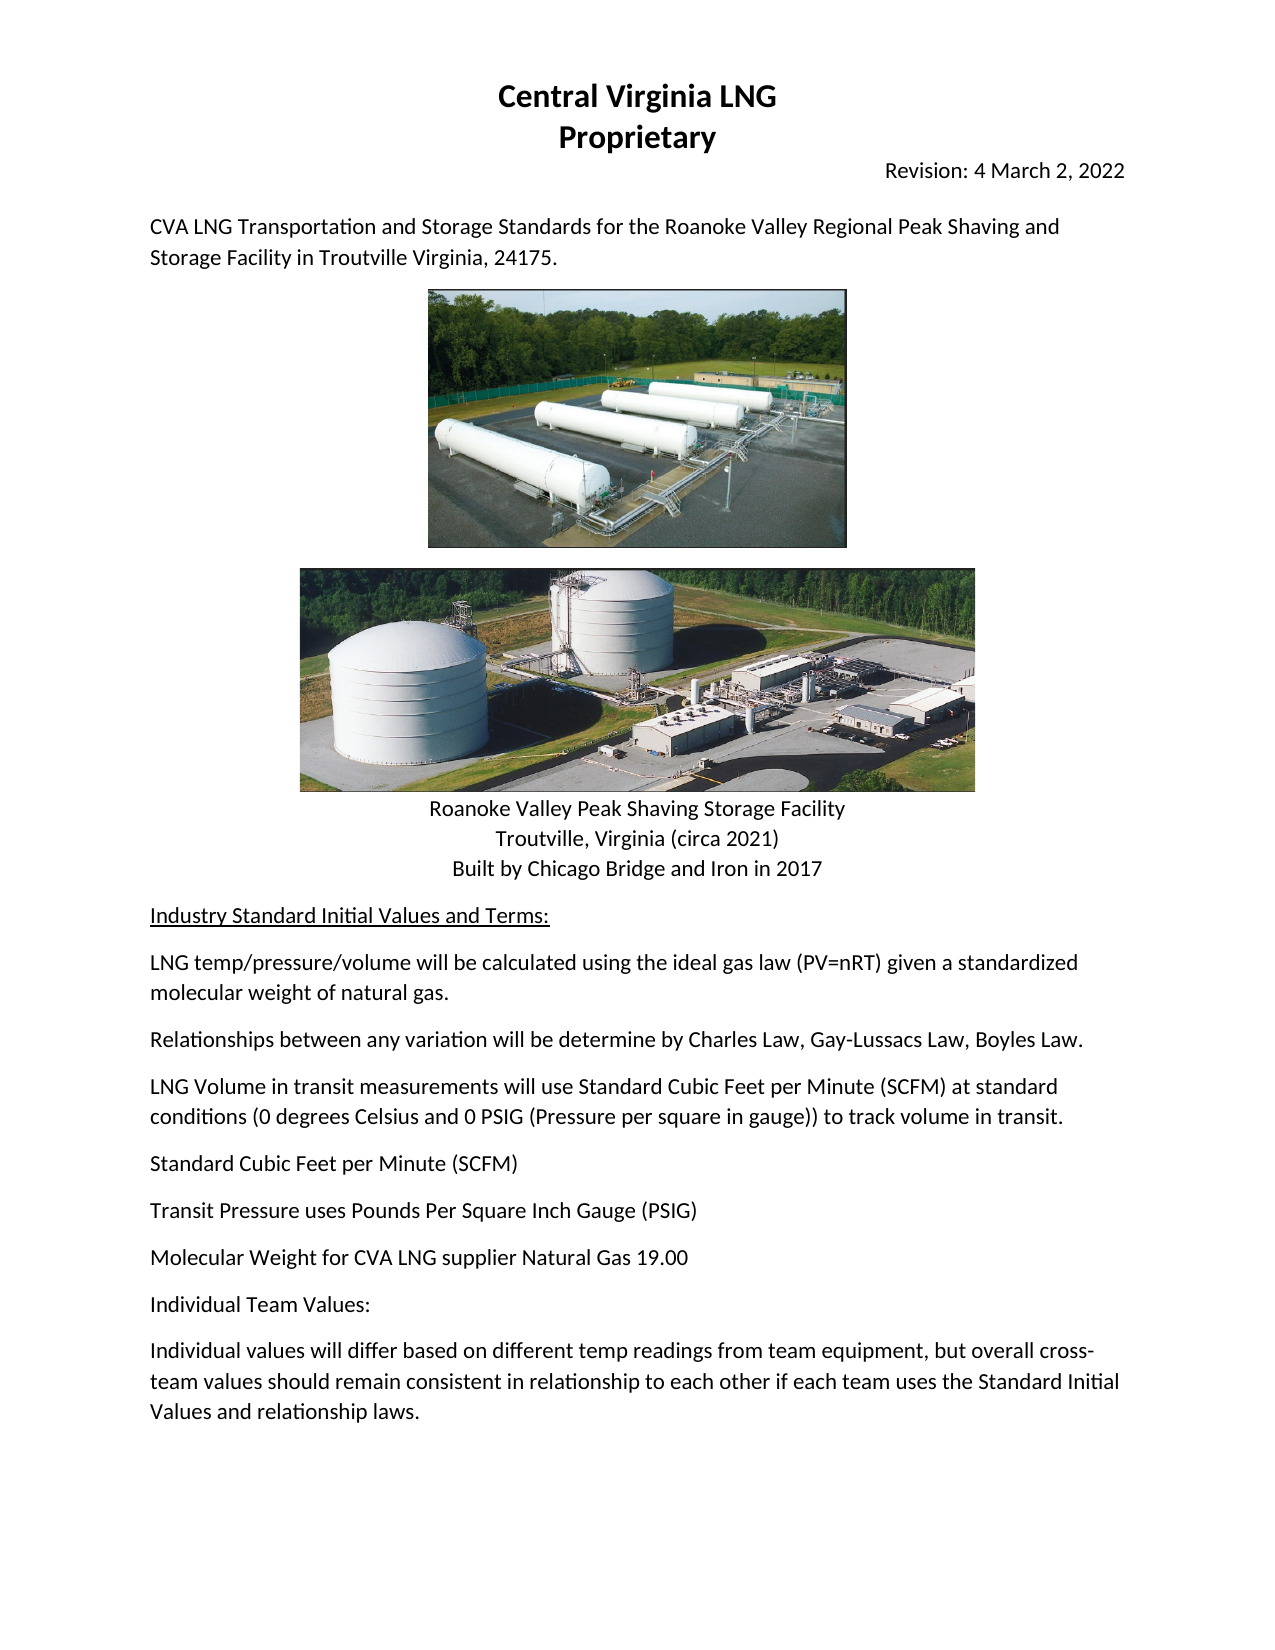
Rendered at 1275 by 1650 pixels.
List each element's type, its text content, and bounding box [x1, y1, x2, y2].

text Relationships between any variation will be determine by Charles Law, Gay-Lussacs Law, Boyles Law. [150, 1025, 1125, 1053]
text Standard Cubic Feet per Minute (SCFM) [150, 1149, 1125, 1177]
text Individual values will differ based on different temp readings from team equipment, but overall cross-team values should remain consistent in relationship to each other if each team uses the Standard Initial Values and relationship laws. [150, 1337, 1125, 1425]
picture [428, 289, 847, 548]
text Transit Pressure uses Pounds Per Square Inch Gauge (PSIG) [150, 1196, 1125, 1224]
text LNG temp/pressure/volume will be calculated using the ideal gas law (PV=nRT) given a standardized molecular weight of natural gas. [150, 948, 1125, 1006]
text Individual Team Values: [150, 1290, 1125, 1318]
text CVA LNG Transportation and Storage Standards for the Roanoke Valley Regional Peak Shaving and Storage Facility in Troutville Virginia, 24175. [150, 212, 1125, 271]
picture [299, 568, 976, 792]
text LNG Volume in transit measurements will use Standard Cubic Feet per Minute (SCFM) at standard conditions (0 degrees Celsius and 0 PSIG (Pressure per square in gauge)) to track volume in transit. [150, 1072, 1125, 1130]
text Industry Standard Initial Values and Terms: [150, 901, 1125, 929]
text Molecular Weight for CVA LNG supplier Natural Gas 19.00 [150, 1243, 1125, 1271]
